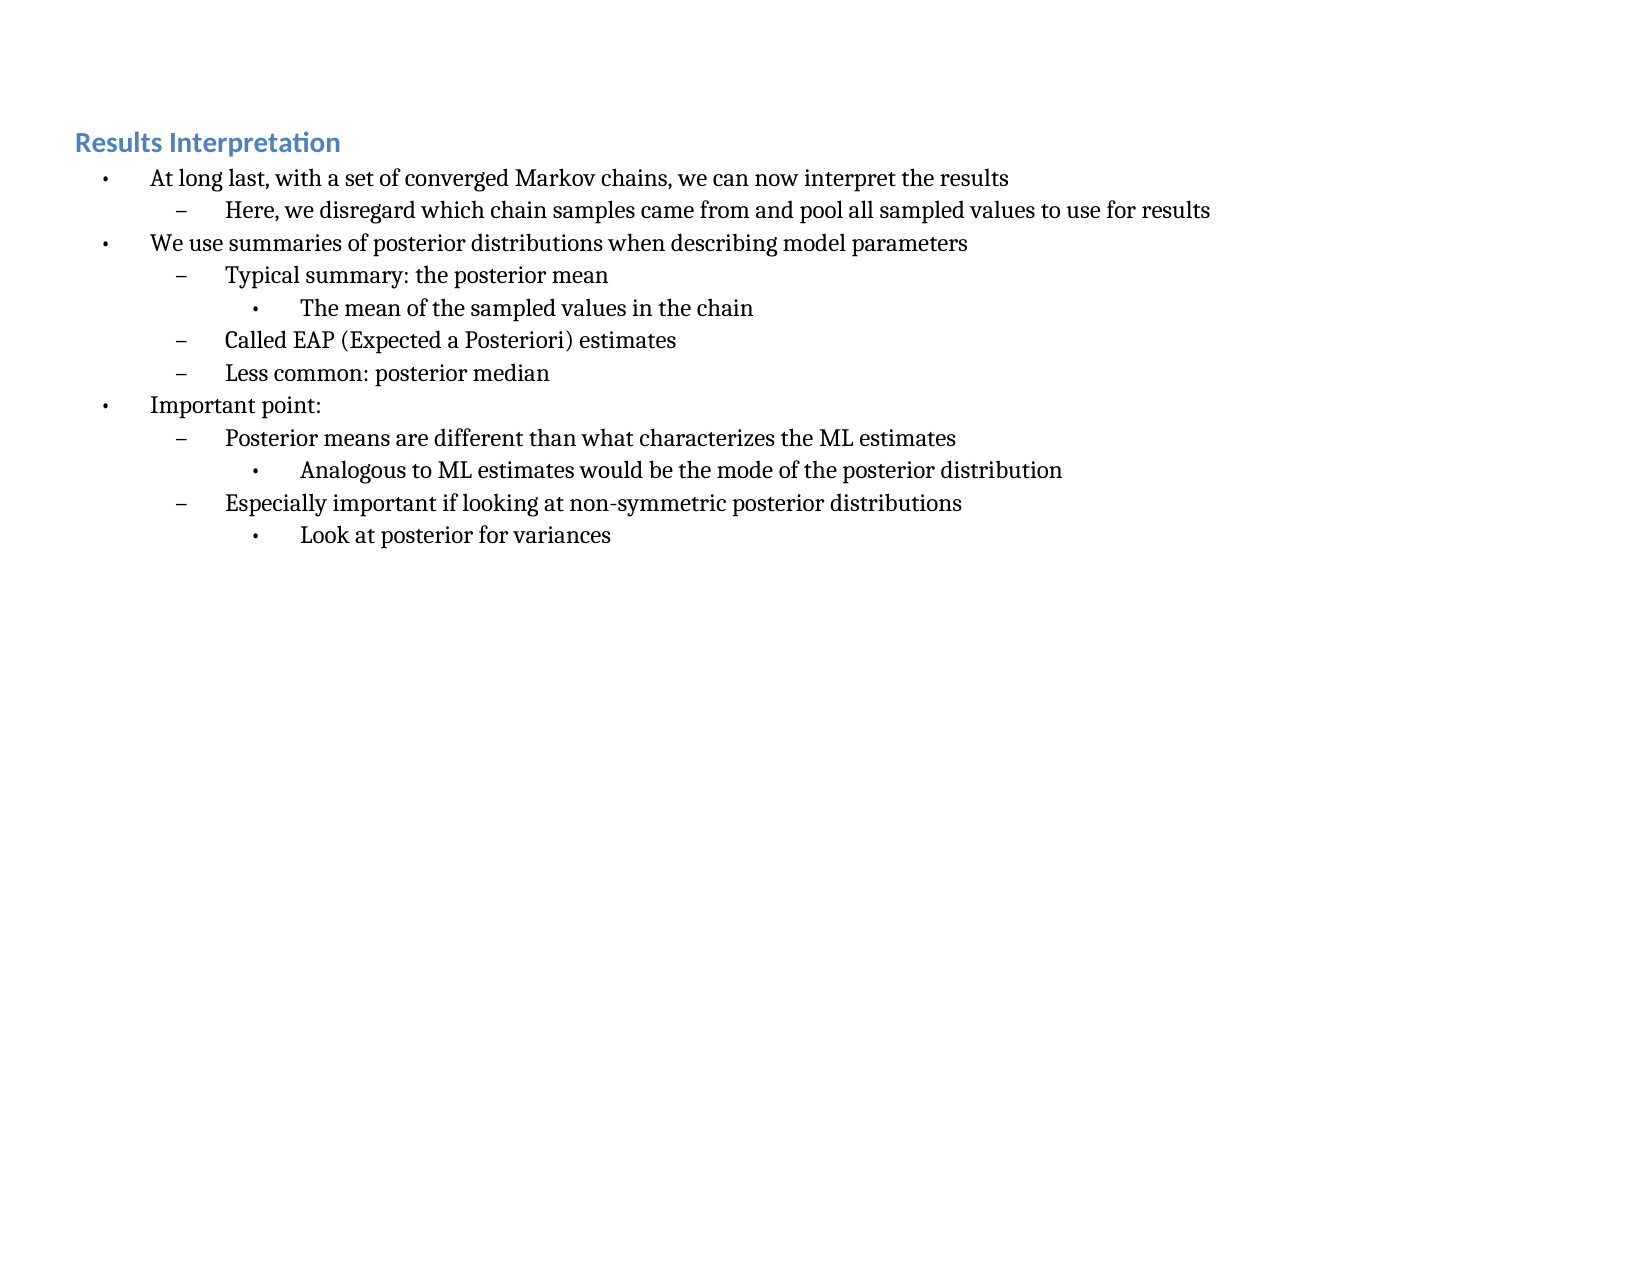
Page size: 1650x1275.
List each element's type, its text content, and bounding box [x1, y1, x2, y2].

list At long last, with a set of converged Markov chains, we can now interpret the results [100, 164, 1575, 193]
subtitle Results Interpretation [75, 124, 1575, 160]
list Look at posterior for variances [250, 521, 1575, 550]
list Here, we disregard which chain samples came from and pool all sampled values to use for results [175, 196, 1575, 225]
list Important point: [100, 391, 1575, 420]
list Typical summary: the posterior mean [175, 261, 1575, 290]
list Posterior means are different than what characterizes the ML estimates [175, 424, 1575, 453]
list Especially important if looking at non-symmetric posterior distributions [175, 489, 1575, 518]
list We use summaries of posterior distributions when describing model parameters [100, 229, 1575, 258]
list Called EAP (Expected a Posteriori) estimates [175, 326, 1575, 355]
list Analogous to ML estimates would be the mode of the posterior distribution [250, 456, 1575, 485]
list Less common: posterior median [175, 359, 1575, 388]
list The mean of the sampled values in the chain [250, 294, 1575, 323]
